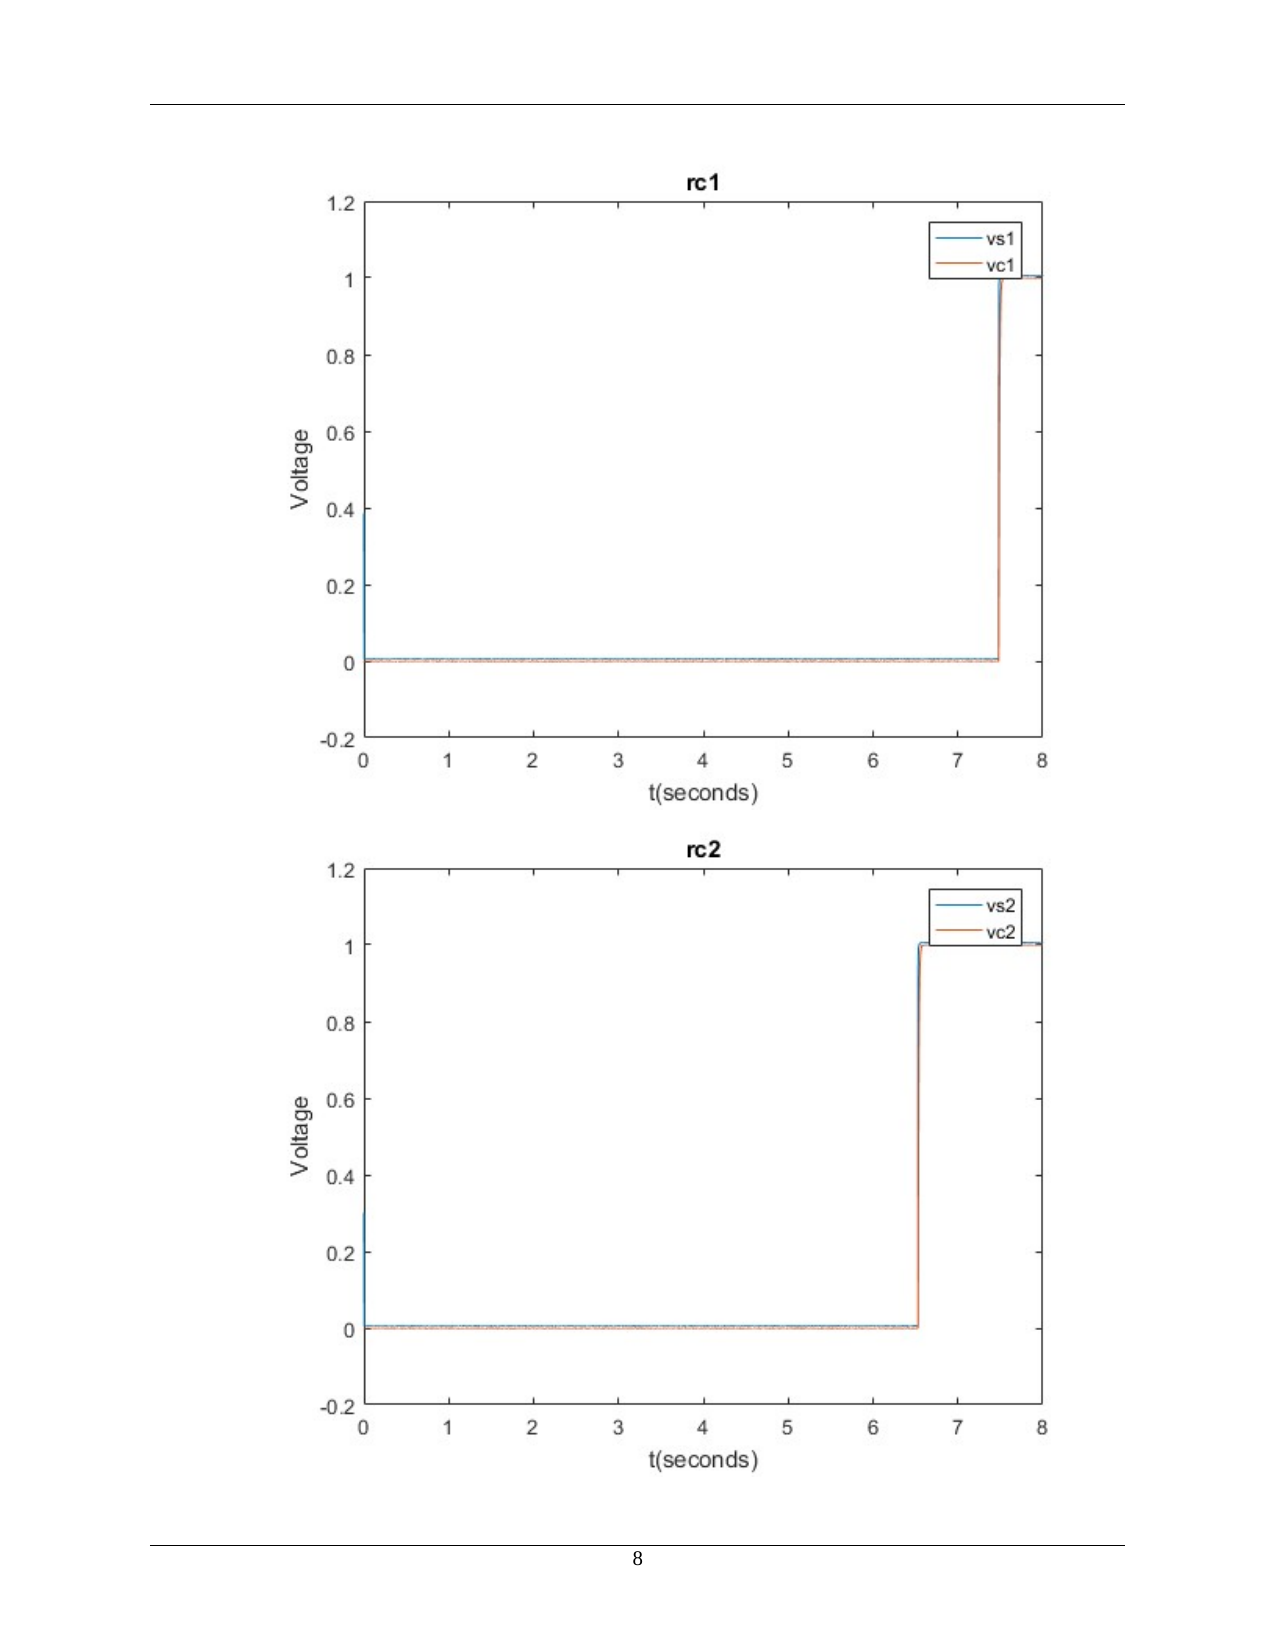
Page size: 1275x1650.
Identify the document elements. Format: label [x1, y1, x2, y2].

picture [250, 820, 1126, 1477]
picture [250, 153, 1126, 810]
